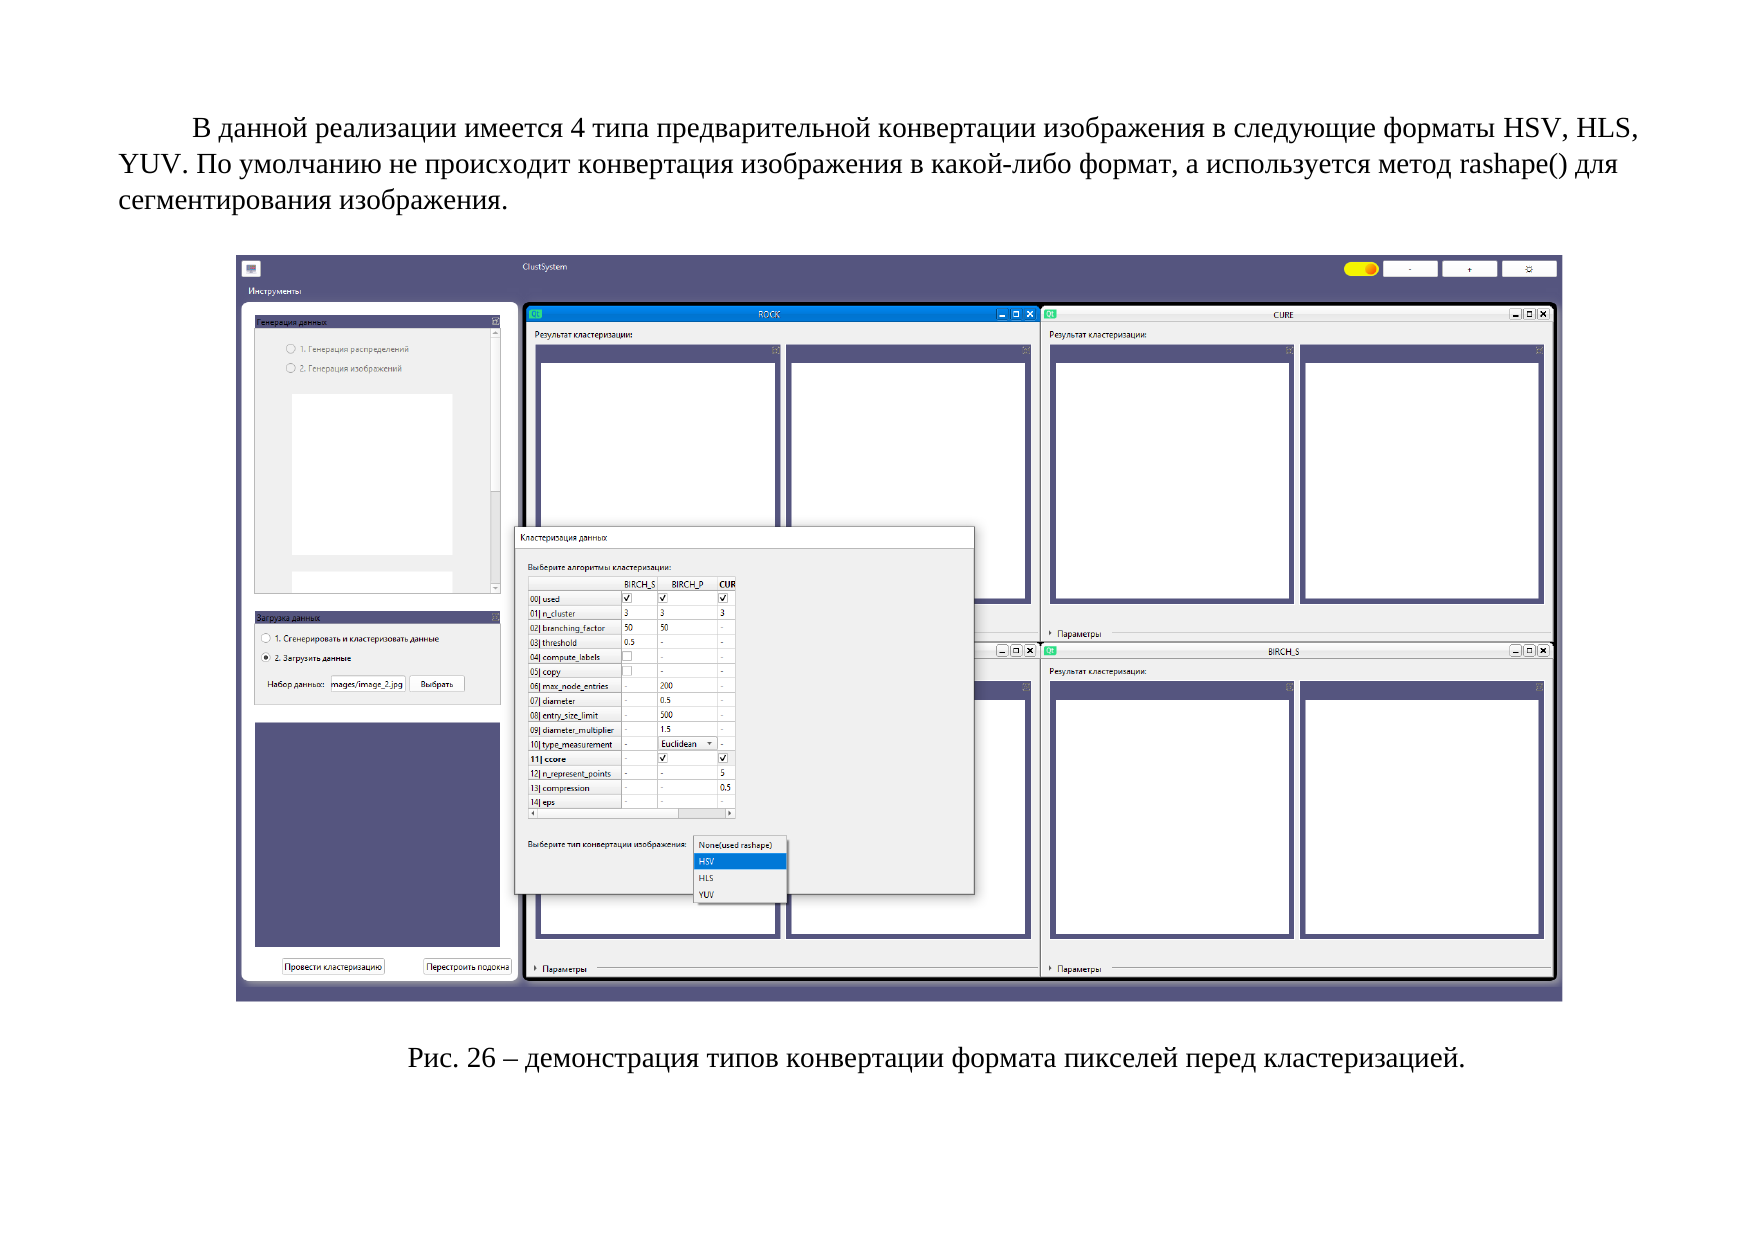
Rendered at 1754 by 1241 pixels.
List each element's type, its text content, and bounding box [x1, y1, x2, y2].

picture [235, 254, 1563, 1002]
list Рис. 26 – демонстрация типов конвертации формата пикселей перед кластеризацией. [193, 1040, 1680, 1073]
list В данной реализации имеется 4 типа предварительной конвертации изображения в следующие форматы HSV, HLS, YUV. По умолчанию не происходит конвертация изображения в какой-либо формат, а используется метод rashape() для сегментирования изображения. [118, 110, 1680, 216]
